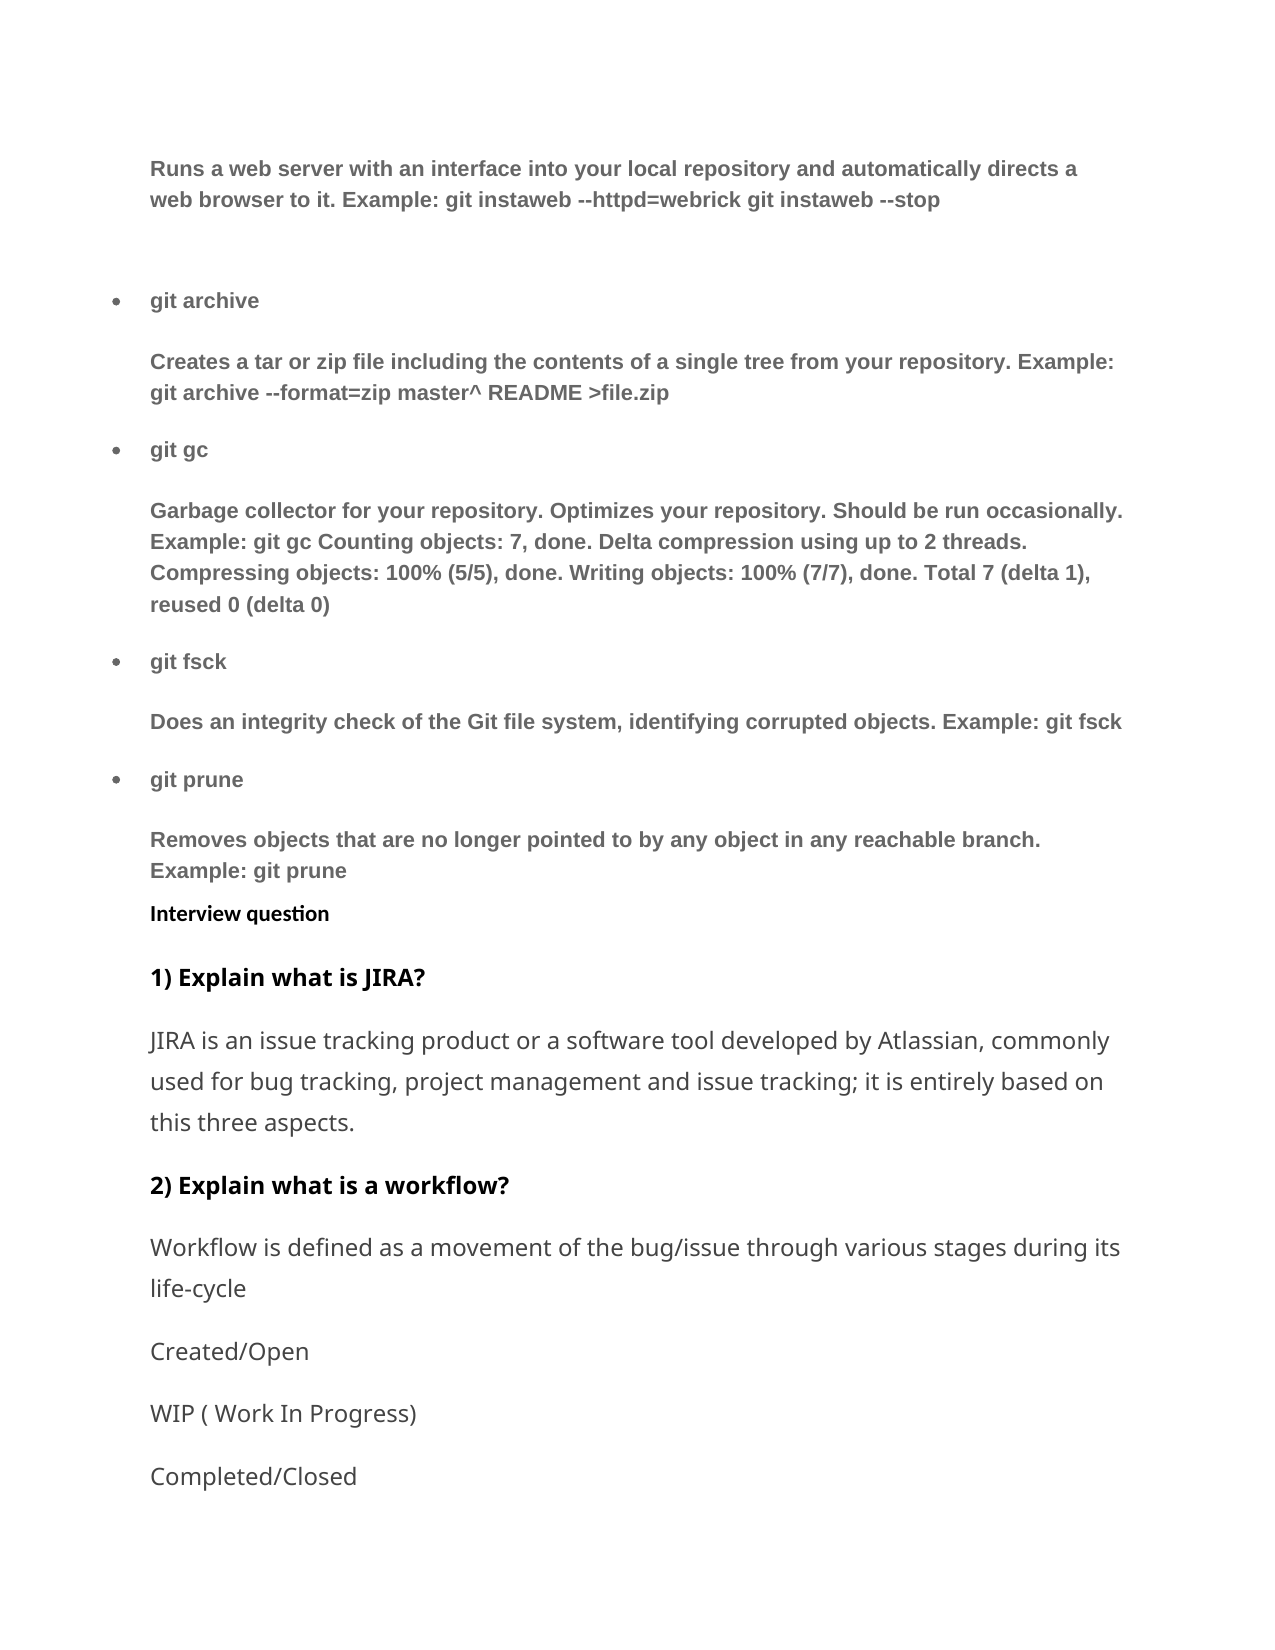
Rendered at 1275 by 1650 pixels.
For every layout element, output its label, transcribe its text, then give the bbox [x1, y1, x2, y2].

text WIP ( Work In Progress) [150, 1389, 1125, 1430]
list git prune [112, 763, 1125, 792]
text Runs a web server with an interface into your local repository and automatically directs a web browser to it. Example: git instaweb --httpd=webrick git instaweb --stop [150, 150, 1125, 212]
text Garbage collector for your repository. Optimizes your repository. Should be run occasionally. Example: git gc Counting objects: 7, done. Delta compression using up to 2 threads. Compressing objects: 100% (5/5), done. Writing objects: 100% (7/7), done. Total 7 (delta 1), reused 0 (delta 0) [150, 492, 1125, 617]
text 2) Explain what is a workflow? [150, 1160, 1125, 1201]
text Interview question [150, 899, 1125, 927]
list git gc [112, 434, 1125, 462]
text 1) Explain what is JIRA? [150, 952, 1125, 994]
text Workflow is defined as a movement of the bug/issue through various stages during its life-cycle [150, 1222, 1125, 1305]
list git archive [112, 285, 1125, 313]
text Does an integrity check of the Git file system, identifying corrupted objects. Example: git fsck [150, 703, 1125, 734]
text JIRA is an issue tracking product or a software tool developed by Atlassian, commonly used for bug tracking, project management and issue tracking; it is entirely based on this three aspects. [150, 1015, 1125, 1139]
text Created/Open [150, 1326, 1125, 1367]
list git fsck [112, 646, 1125, 674]
text Completed/Closed [150, 1451, 1125, 1492]
text Removes objects that are no longer pointed to by any object in any reachable branch. Example: git prune [150, 821, 1125, 883]
text Creates a tar or zip file including the contents of a single tree from your repository. Example: git archive --format=zip master^ README >file.zip [150, 343, 1125, 405]
